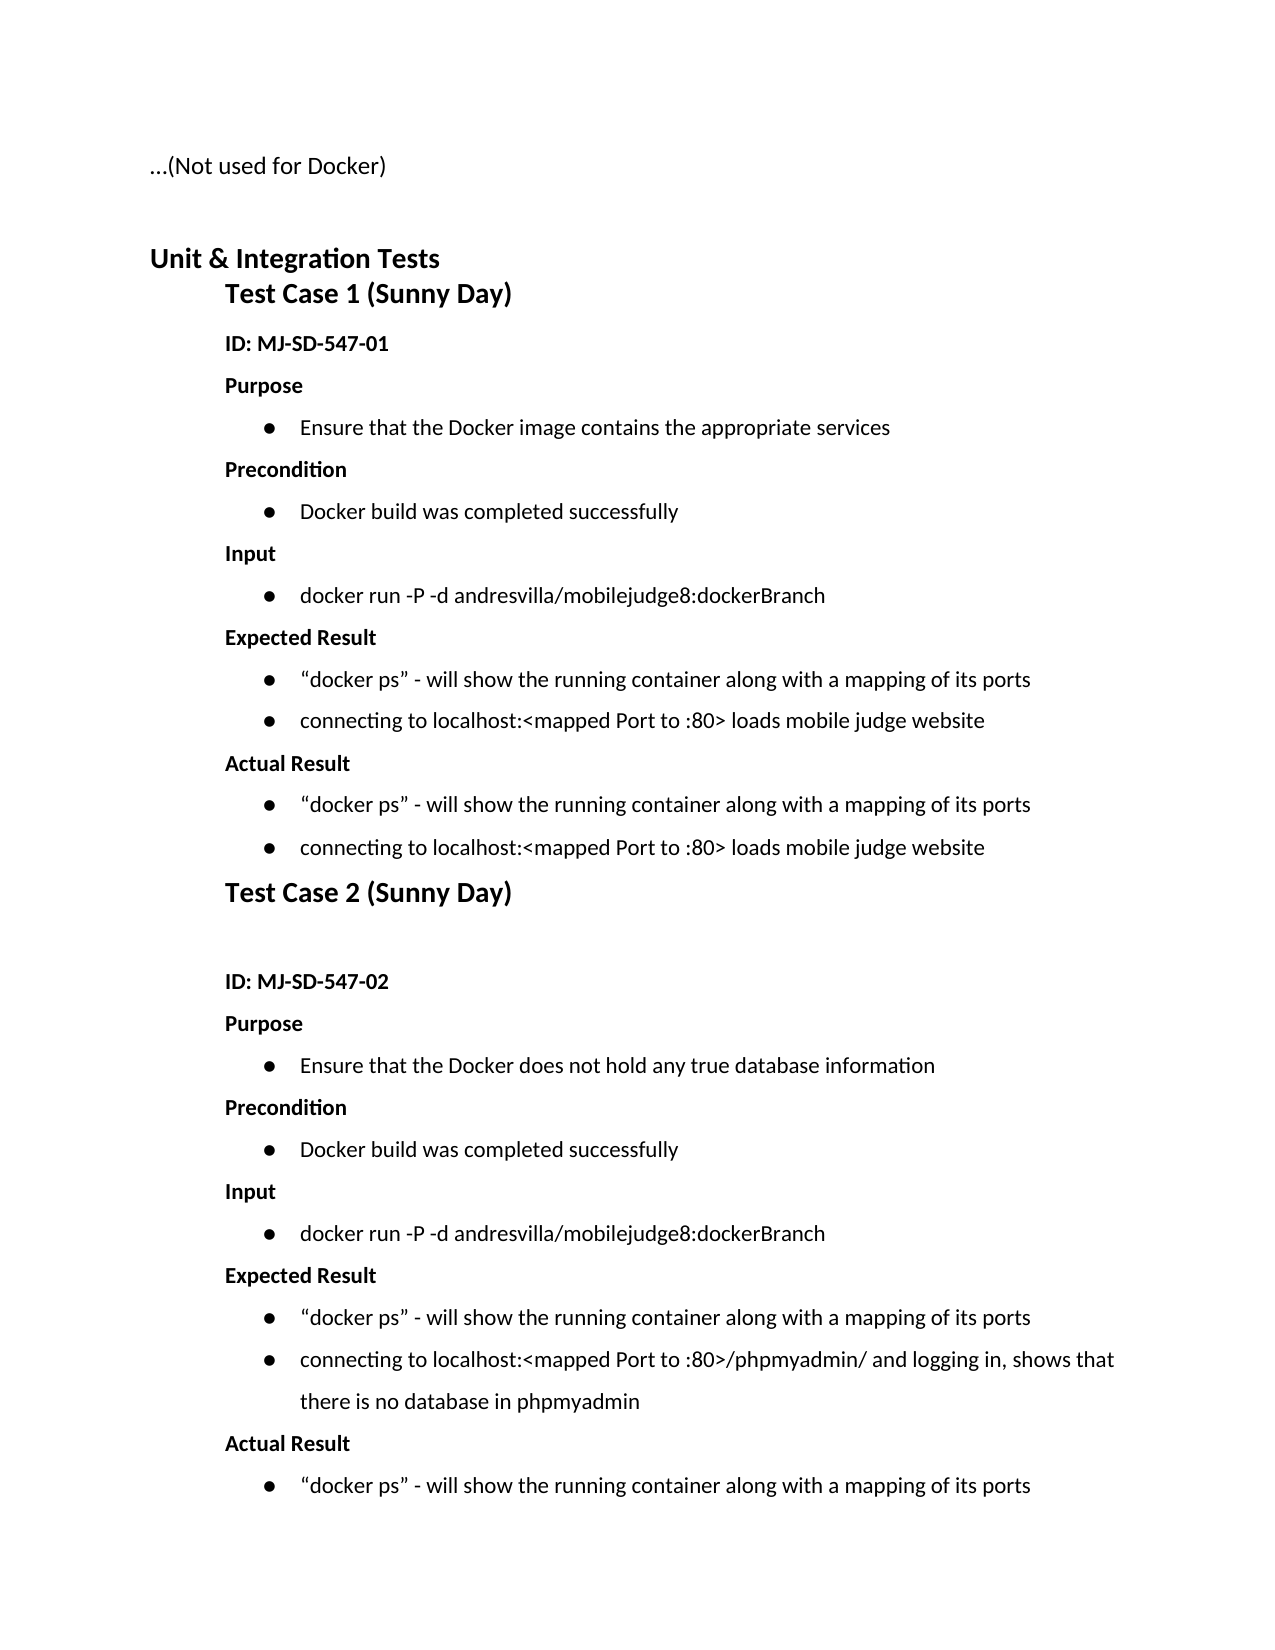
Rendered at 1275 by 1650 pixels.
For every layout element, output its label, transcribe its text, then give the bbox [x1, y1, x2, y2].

text Purpose [225, 371, 1125, 399]
text Actual Result [225, 1429, 1125, 1457]
list connecting to localhost:<mapped Port to :80> loads mobile judge website [262, 833, 1125, 861]
text Expected Result [225, 1261, 1125, 1289]
text Unit & Integration Tests [150, 240, 1125, 275]
list Ensure that the Docker does not hold any true database information [262, 1051, 1125, 1079]
list “docker ps” - will show the running container along with a mapping of its ports [262, 665, 1125, 693]
list Docker build was completed successfully [262, 1135, 1125, 1163]
text Test Case 2 (Sunny Day) [150, 874, 1125, 910]
list connecting to localhost:<mapped Port to :80> loads mobile judge website [262, 707, 1125, 735]
text ID: MJ-SD-547-01 [150, 329, 1125, 357]
text …(Not used for Docker) [150, 150, 1125, 181]
text Input [225, 1177, 1125, 1205]
text ID: MJ-SD-547-02 [150, 967, 1125, 996]
text Precondition [225, 1093, 1125, 1121]
list “docker ps” - will show the running container along with a mapping of its ports [262, 1471, 1125, 1499]
list Docker build was completed successfully [262, 497, 1125, 525]
text Expected Result [225, 623, 1125, 651]
text Purpose [225, 1009, 1125, 1037]
text Test Case 1 (Sunny Day) [150, 275, 1125, 311]
list “docker ps” - will show the running container along with a mapping of its ports [262, 1303, 1125, 1331]
text Input [225, 539, 1125, 567]
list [262, 1345, 1125, 1415]
list “docker ps” - will show the running container along with a mapping of its ports [262, 791, 1125, 819]
text Precondition [225, 455, 1125, 483]
list Ensure that the Docker image contains the appropriate services [262, 413, 1125, 441]
list docker run -P -d andresvilla/mobilejudge8:dockerBranch [262, 581, 1125, 609]
text Actual Result [225, 749, 1125, 777]
list docker run -P -d andresvilla/mobilejudge8:dockerBranch [262, 1219, 1125, 1247]
